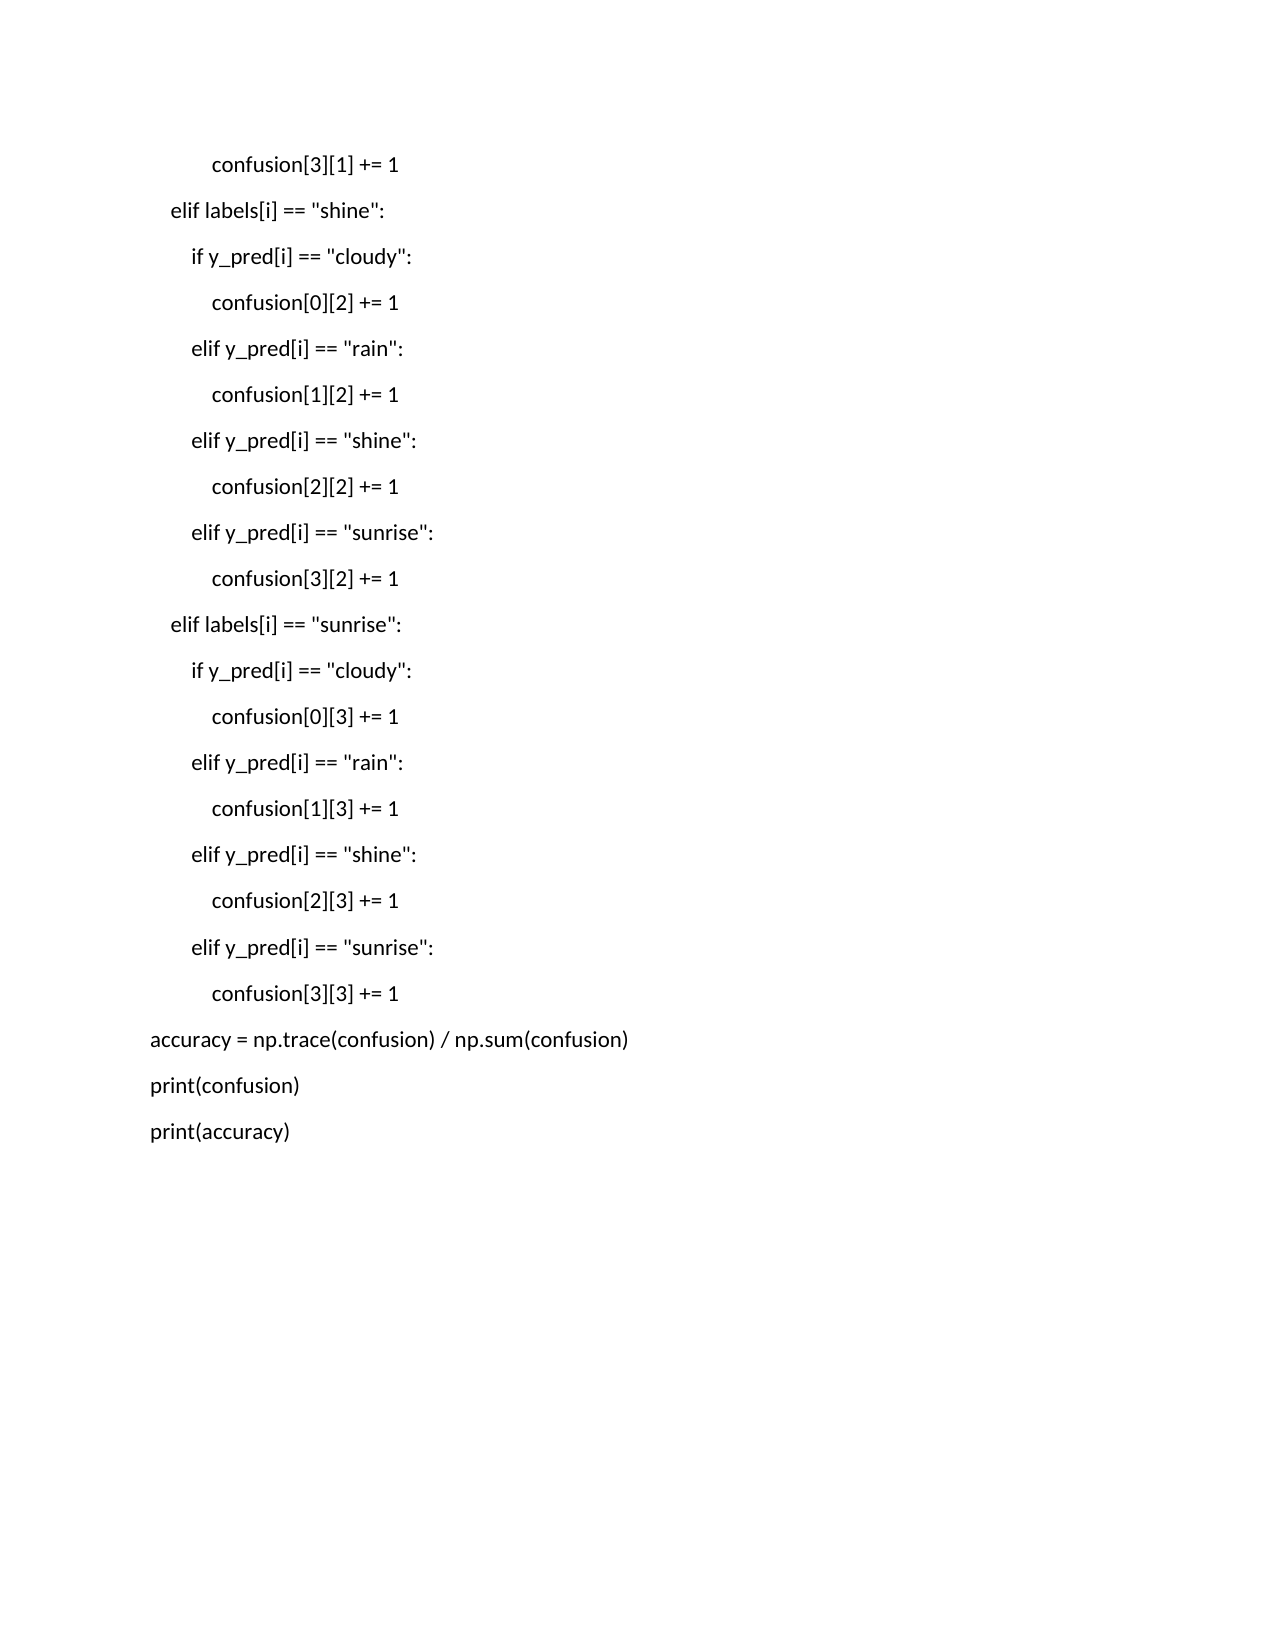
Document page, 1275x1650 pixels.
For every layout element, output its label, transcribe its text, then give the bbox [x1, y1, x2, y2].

text elif labels[i] == "sunrise": [150, 610, 1125, 638]
text confusion[3][3] += 1 [150, 979, 1125, 1007]
text elif y_pred[i] == "rain": [150, 748, 1125, 777]
text confusion[3][1] += 1 [150, 150, 1125, 178]
text confusion[0][3] += 1 [150, 702, 1125, 731]
text accuracy = np.trace(confusion) / np.sum(confusion) [150, 1025, 1125, 1053]
text confusion[1][3] += 1 [150, 794, 1125, 823]
text elif y_pred[i] == "shine": [150, 426, 1125, 454]
text confusion[0][2] += 1 [150, 288, 1125, 316]
text confusion[1][2] += 1 [150, 380, 1125, 408]
text if y_pred[i] == "cloudy": [150, 242, 1125, 270]
text if y_pred[i] == "cloudy": [150, 656, 1125, 684]
text confusion[2][3] += 1 [150, 887, 1125, 915]
text elif y_pred[i] == "sunrise": [150, 518, 1125, 546]
text confusion[3][2] += 1 [150, 564, 1125, 592]
text elif y_pred[i] == "shine": [150, 841, 1125, 869]
text confusion[2][2] += 1 [150, 472, 1125, 500]
text elif labels[i] == "shine": [150, 196, 1125, 224]
text print(accuracy) [150, 1117, 1125, 1145]
text elif y_pred[i] == "rain": [150, 334, 1125, 362]
text elif y_pred[i] == "sunrise": [150, 933, 1125, 961]
text print(confusion) [150, 1071, 1125, 1099]
